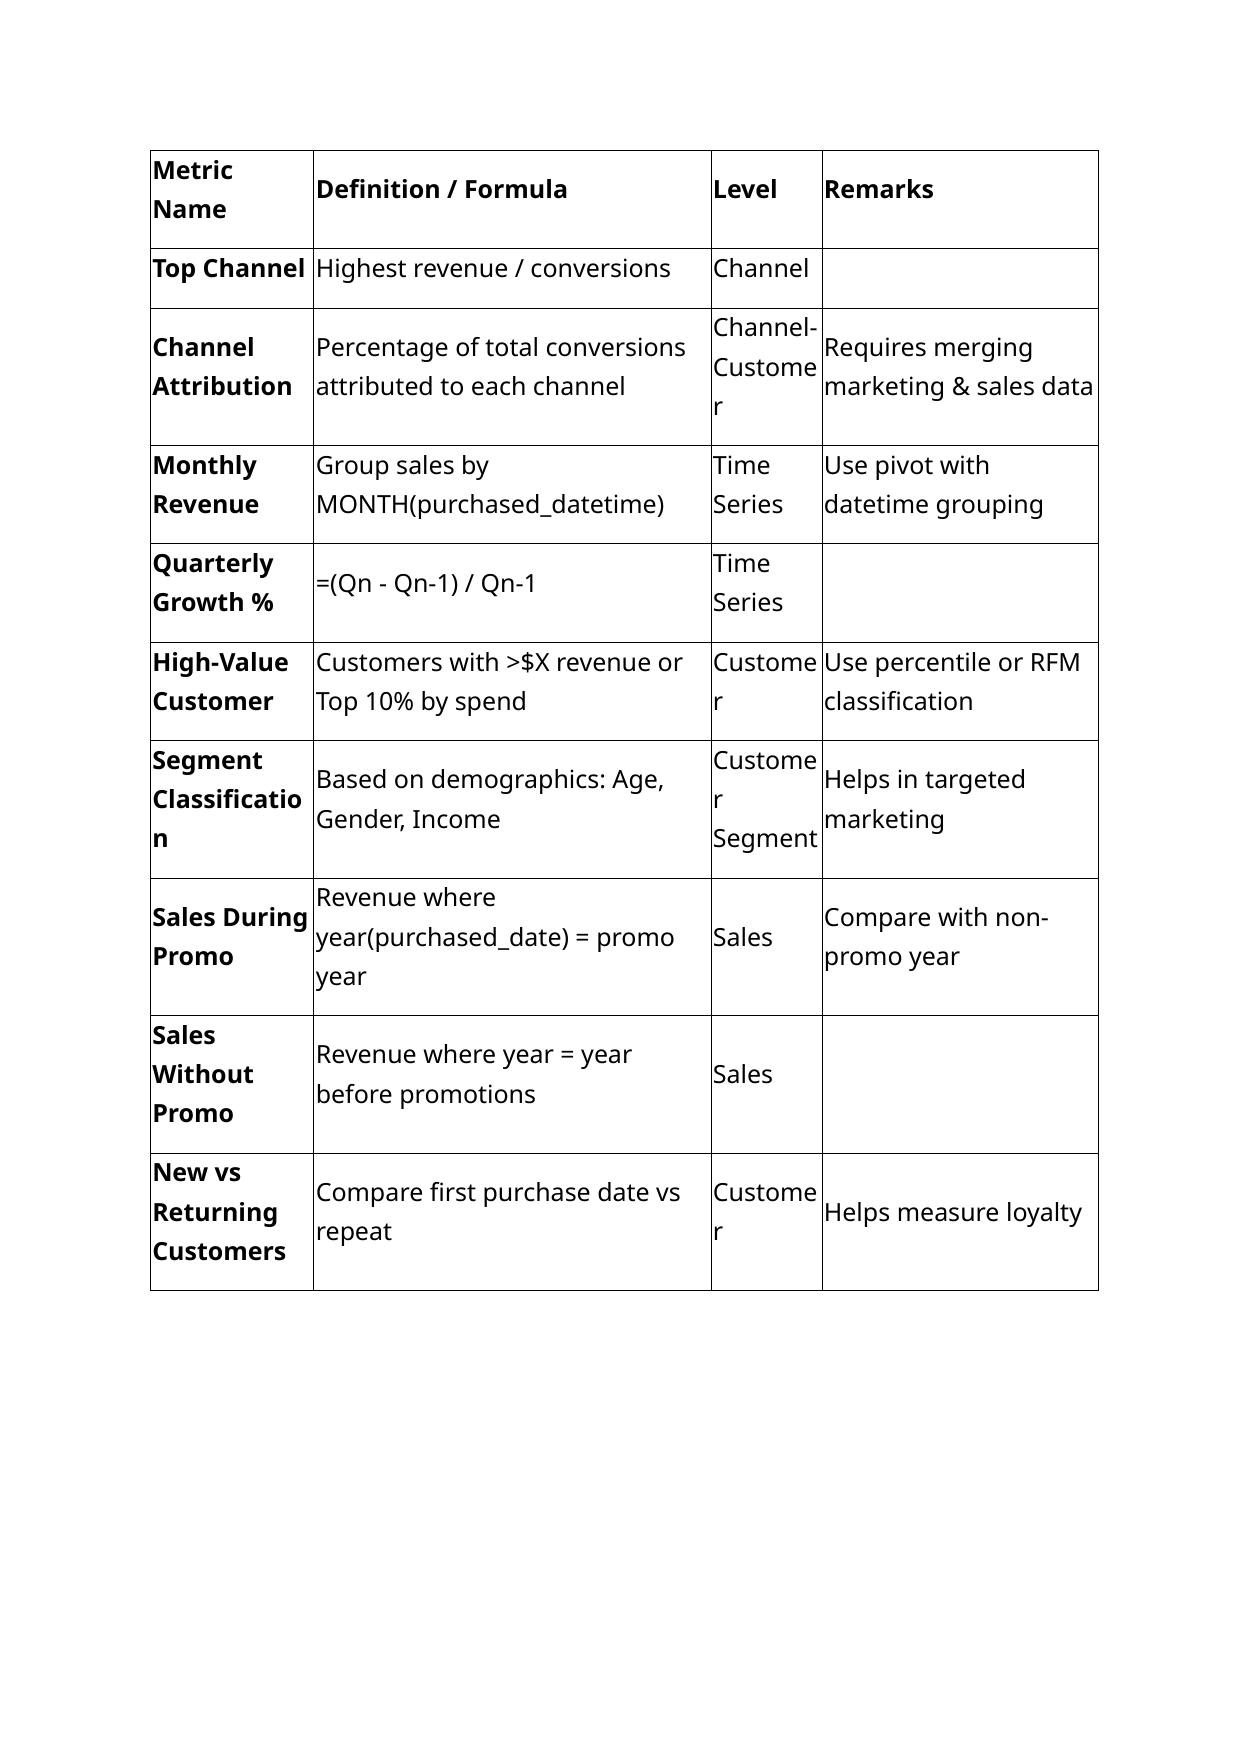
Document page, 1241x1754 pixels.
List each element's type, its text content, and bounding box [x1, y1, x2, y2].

table_cell Sales [712, 879, 822, 1015]
table_cell High-Value Customer [151, 643, 313, 740]
table_cell =(Qn - Qn-1) / Qn-1 [314, 544, 711, 642]
table_cell [823, 1016, 1098, 1152]
table_cell Revenue where year = year before promotions [314, 1016, 711, 1152]
table_cell Revenue where year(purchased_date) = promo year [314, 879, 711, 1015]
table_cell Based on demographics: Age, Gender, Income [314, 741, 711, 877]
table_cell Helps measure loyalty [823, 1154, 1098, 1290]
table_cell Customer [712, 1154, 822, 1290]
table_cell [823, 544, 1098, 642]
table_header Metric Name [151, 151, 313, 248]
table_cell New vs Returning Customers [151, 1154, 313, 1290]
table_header Level [712, 151, 822, 248]
table_cell Use percentile or RFM classification [823, 643, 1098, 740]
table_header Definition / Formula [314, 151, 711, 248]
table_cell Percentage of total conversions attributed to each channel [314, 309, 711, 445]
table_cell Monthly Revenue [151, 446, 313, 543]
table_cell Helps in targeted marketing [823, 741, 1098, 877]
table_cell Quarterly Growth % [151, 544, 313, 642]
table_cell Top Channel [151, 249, 313, 307]
table_cell [823, 249, 1098, 307]
table_cell Channel-Customer [712, 309, 822, 445]
table_cell Sales [712, 1016, 822, 1152]
table_cell Customer [712, 643, 822, 740]
table_cell Segment Classification [151, 741, 313, 877]
table_cell Highest revenue / conversions [314, 249, 711, 307]
table_cell Channel Attribution [151, 309, 313, 445]
table_cell Sales During Promo [151, 879, 313, 1015]
table_cell Use pivot with datetime grouping [823, 446, 1098, 543]
table_cell Sales Without Promo [151, 1016, 313, 1152]
table_cell Compare first purchase date vs repeat [314, 1154, 711, 1290]
table_cell Compare with non-promo year [823, 879, 1098, 1015]
table_cell Requires merging marketing & sales data [823, 309, 1098, 445]
table_cell Customers with >$X revenue or Top 10% by spend [314, 643, 711, 740]
table_cell Customer Segment [712, 741, 822, 877]
table_header Remarks [823, 151, 1098, 248]
table_cell Time Series [712, 544, 822, 642]
table_cell Channel [712, 249, 822, 307]
table_cell Time Series [712, 446, 822, 543]
table_cell Group sales by MONTH(purchased_datetime) [314, 446, 711, 543]
